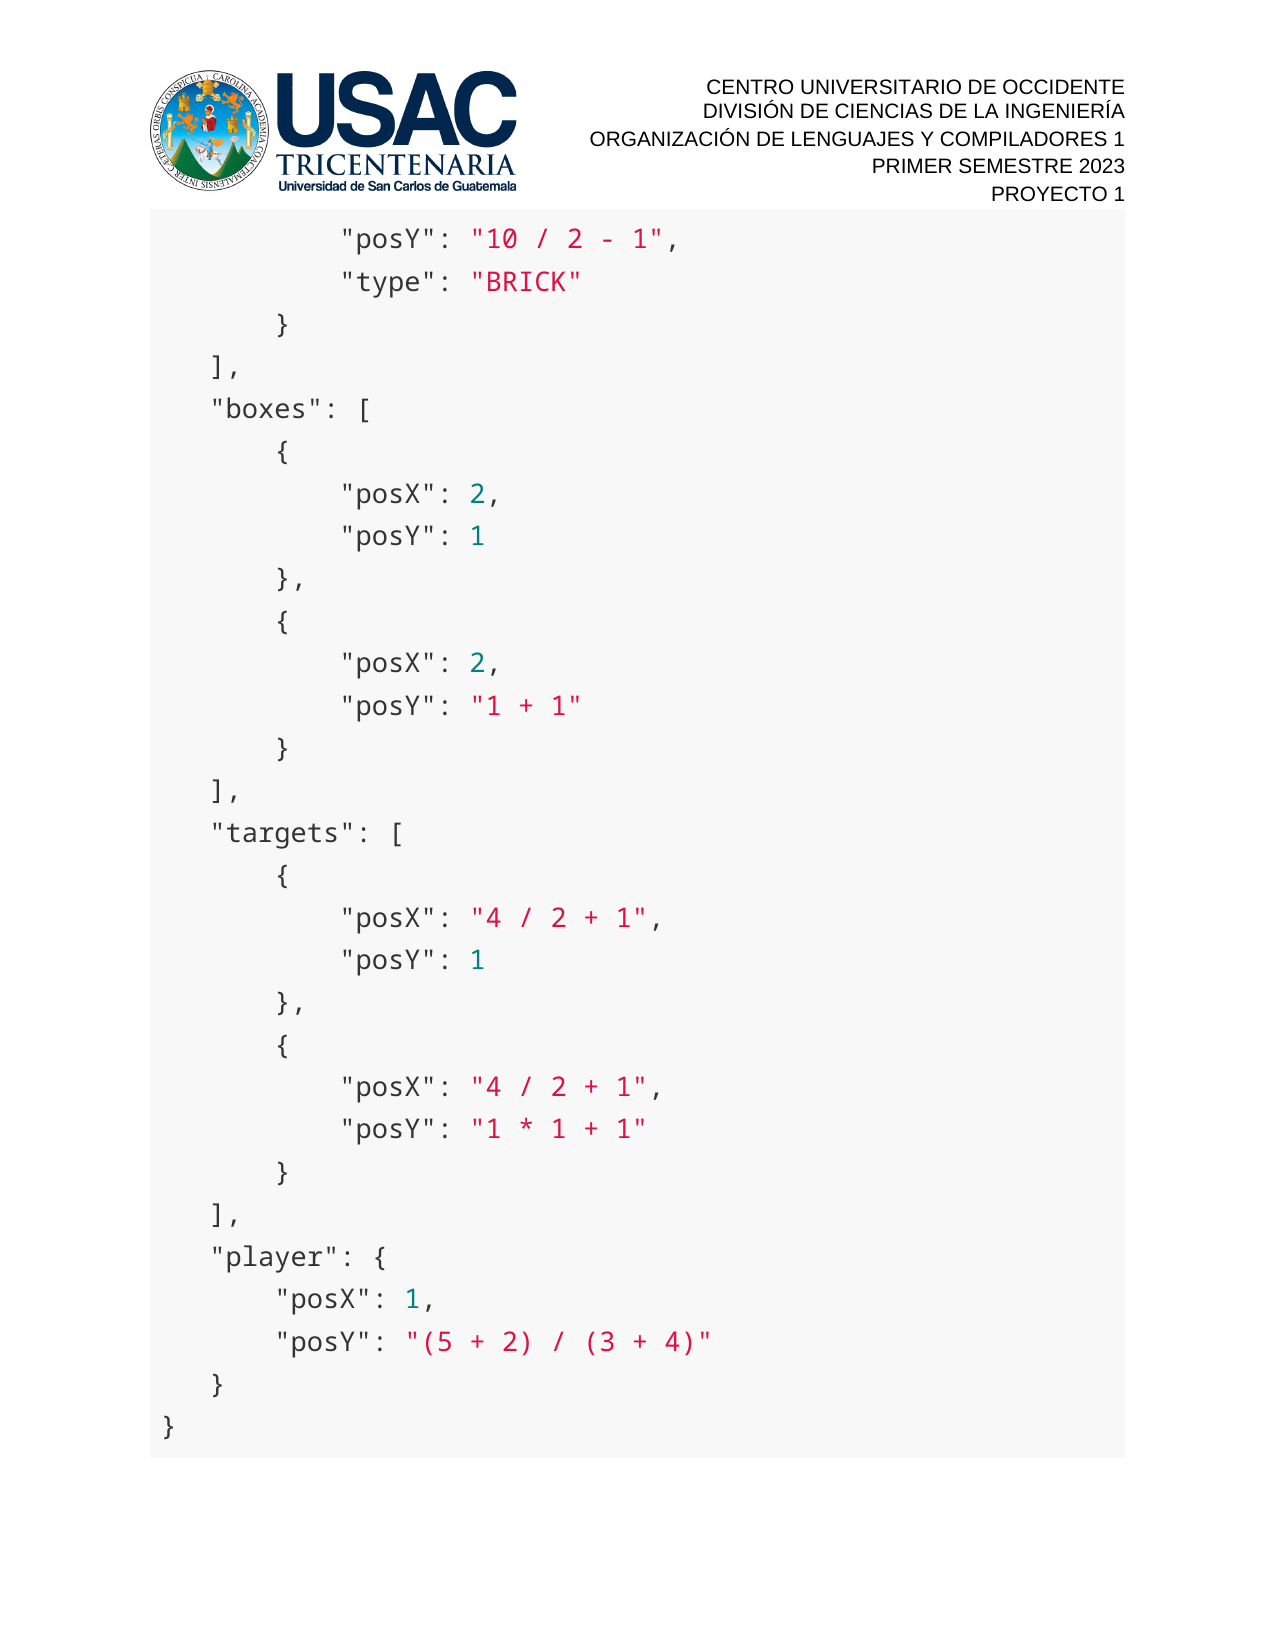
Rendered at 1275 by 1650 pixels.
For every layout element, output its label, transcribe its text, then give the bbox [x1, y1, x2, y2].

picture [150, 70, 517, 191]
